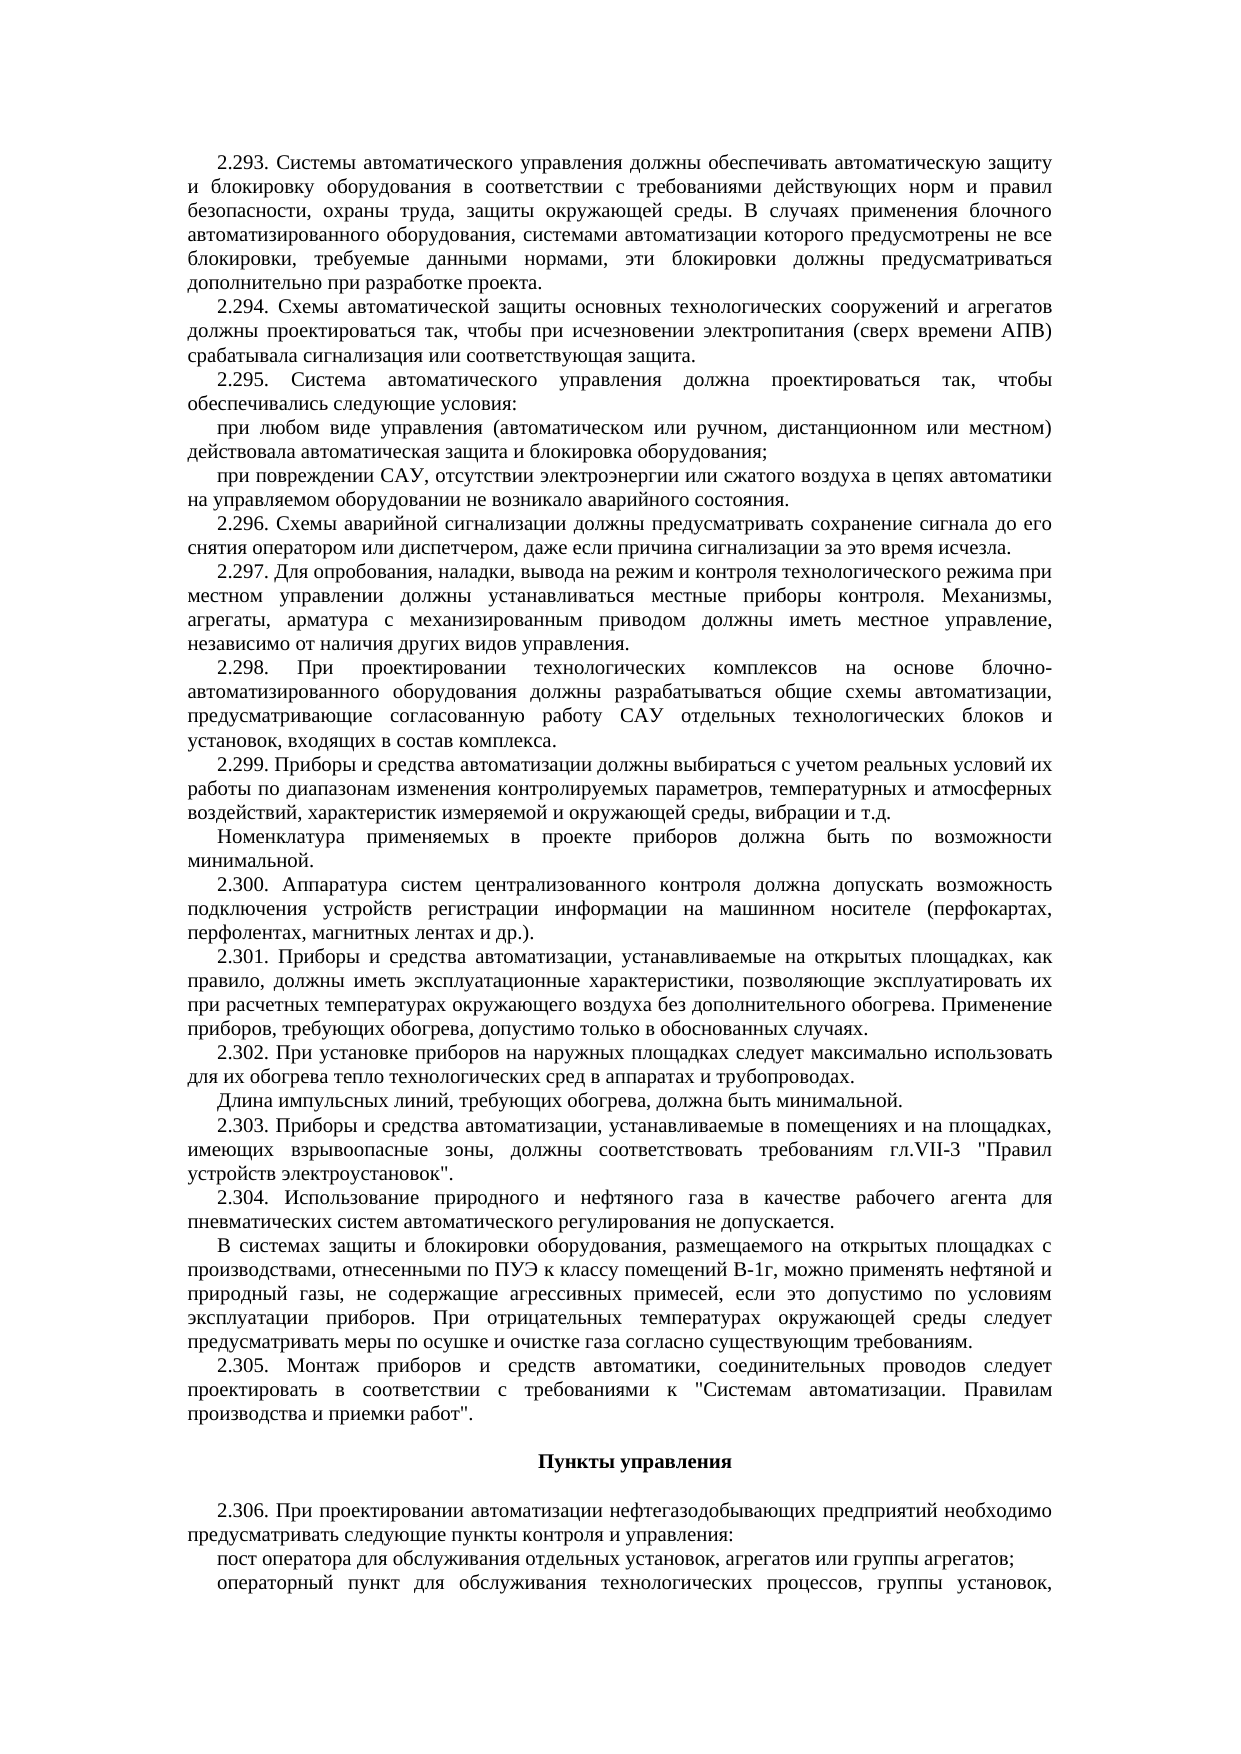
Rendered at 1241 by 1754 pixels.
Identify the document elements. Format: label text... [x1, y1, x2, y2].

text 2.299. Приборы и средства автоматизации должны выбираться с учетом реальных условий их работы по диапазонам изменения контролируемых параметров, температурных и атмосферных воздействий, характеристик измеряемой и окружающей среды, вибрации и т.д. [187, 752, 1053, 824]
text 2.304. Использование природного и нефтяного газа в качестве рабочего агента для пневматических систем автоматического регулирования не допускается. [187, 1185, 1053, 1233]
text при любом виде управления (автоматическом или ручном, дистанционном или местном) действовала автоматическая защита и блокировка оборудования; [187, 415, 1053, 463]
subtitle Пункты управления [187, 1449, 1053, 1473]
text Длина импульсных линий, требующих обогрева, должна быть минимальной. [187, 1088, 1053, 1112]
text 2.300. Аппаратура систем централизованного контроля должна допускать возможность подключения устройств регистрации информации на машинном носителе (перфокартах, перфолентах, магнитных лентах и др.). [187, 872, 1053, 944]
text пост оператора для обслуживания отдельных установок, агрегатов или группы агрегатов; [187, 1546, 1053, 1570]
text 2.305. Монтаж приборов и средств автоматики, соединительных проводов следует проектировать в соответствии с требованиями к "Системам автоматизации. Правилам производства и приемки работ". [187, 1353, 1053, 1425]
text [187, 1570, 1053, 1594]
text 2.295. Система автоматического управления должна проектироваться так, чтобы обеспечивались следующие условия: [187, 367, 1053, 415]
text 2.297. Для опробования, наладки, вывода на режим и контроля технологического режима при местном управлении должны устанавливаться местные приборы контроля. Механизмы, агрегаты, арматура с механизированным приводом должны иметь местное управление, независимо от наличия других видов управления. [187, 559, 1053, 655]
text 2.298. При проектировании технологических комплексов на основе блочно-автоматизированного оборудования должны разрабатываться общие схемы автоматизации, предусматривающие согласованную работу САУ отдельных технологических блоков и установок, входящих в состав комплекса. [187, 655, 1053, 752]
text 2.294. Схемы автоматической защиты основных технологических сооружений и агрегатов должны проектироваться так, чтобы при исчезновении электропитания (сверх времени АПВ) срабатывала сигнализация или соответствующая защита. [187, 294, 1053, 367]
text Номенклатура применяемых в проекте приборов должна быть по возможности минимальной. [187, 824, 1053, 872]
text В системах защиты и блокировки оборудования, размещаемого на открытых площадках с производствами, отнесенными по ПУЭ к классу помещений В-1г, можно применять нефтяной и природный газы, не содержащие агрессивных примесей, если это допустимо по условиям эксплуатации приборов. При отрицательных температурах окружающей среды следует предусматривать меры по осушке и очистке газа согласно существующим требованиям. [187, 1233, 1053, 1353]
text 2.296. Схемы аварийной сигнализации должны предусматривать сохранение сигнала до его снятия оператором или диспетчером, даже если причина сигнализации за это время исчезла. [187, 511, 1053, 559]
text 2.303. Приборы и средства автоматизации, устанавливаемые в помещениях и на площадках, имеющих взрывоопасные зоны, должны соответствовать требованиям гл.VII-3 "Правил устройств электроустановок". [187, 1112, 1053, 1185]
text 2.293. Системы автоматического управления должны обеспечивать автоматическую защиту и блокировку оборудования в соответствии с требованиями действующих норм и правил безопасности, охраны труда, защиты окружающей среды. В случаях применения блочного автоматизированного оборудования, системами автоматизации которого предусмотрены не все блокировки, требуемые данными нормами, эти блокировки должны предусматриваться дополнительно при разработке проекта. [187, 150, 1053, 294]
text 2.302. При установке приборов на наружных площадках следует максимально использовать для их обогрева тепло технологических сред в аппаратах и трубопроводах. [187, 1040, 1053, 1088]
text при повреждении САУ, отсутствии электроэнергии или сжатого воздуха в цепях автоматики на управляемом оборудовании не возникало аварийного состояния. [187, 463, 1053, 511]
text 2.306. При проектировании автоматизации нефтегазодобывающих предприятий необходимо предусматривать следующие пункты контроля и управления: [187, 1497, 1053, 1546]
text 2.301. Приборы и средства автоматизации, устанавливаемые на открытых площадках, как правило, должны иметь эксплуатационные характеристики, позволяющие эксплуатировать их при расчетных температурах окружающего воздуха без дополнительного обогрева. Применение приборов, требующих обогрева, допустимо только в обоснованных случаях. [187, 944, 1053, 1040]
